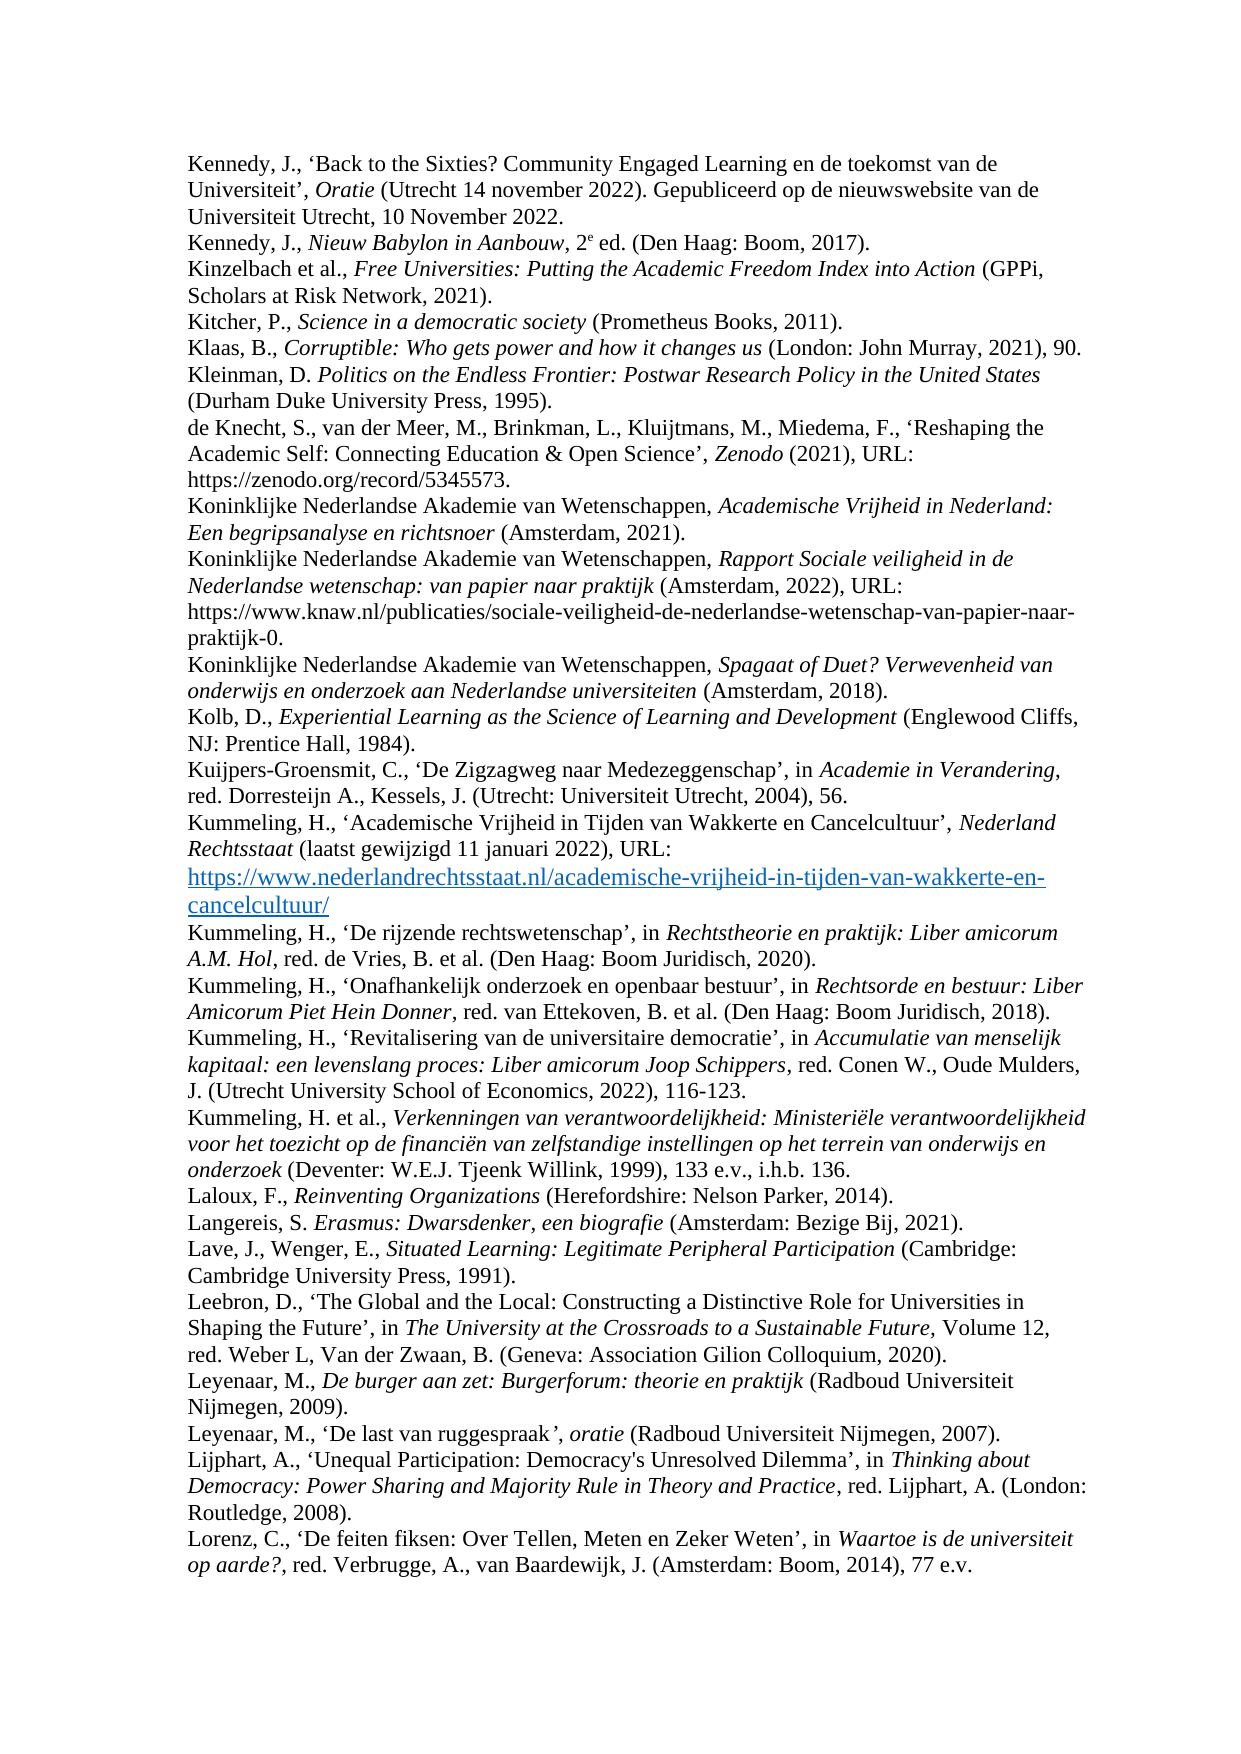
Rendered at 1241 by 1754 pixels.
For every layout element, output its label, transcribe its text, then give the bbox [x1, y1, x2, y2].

text Lorenz, C., ‘De feiten fiksen: Over Tellen, Meten en Zeker Weten’, in Waartoe is de universiteit op aarde?, red. Verbrugge, A., van Baardewijk, J. (Amsterdam: Boom, 2014), 77 e.v. [187, 1525, 1090, 1578]
text Lijphart, A., ‘Unequal Participation: Democracy's Unresolved Dilemma’, in Thinking about Democracy: Power Sharing and Majority Rule in Theory and Practice, red. Lijphart, A. (London: Routledge, 2008). [187, 1446, 1090, 1525]
text Koninklijke Nederlandse Akademie van Wetenschappen, Spagaat of Duet? Verwevenheid van onderwijs en onderzoek aan Nederlandse universiteiten (Amsterdam, 2018). [187, 651, 1090, 703]
text Kitcher, P., Science in a democratic society (Prometheus Books, 2011). [187, 308, 1090, 334]
text Kinzelbach et al., Free Universities: Putting the Academic Freedom Index into Action (GPPi, Scholars at Risk Network, 2021). [187, 255, 1090, 308]
text Kennedy, J., ‘Back to the Sixties? Community Engaged Learning en de toekomst van de Universiteit’, Oratie (Utrecht 14 november 2022). Gepubliceerd op de nieuwswebsite van de Universiteit Utrecht, 10 November 2022. [187, 150, 1090, 229]
text Klaas, B., Corruptible: Who gets power and how it changes us (London: John Murray, 2021), 90. [187, 334, 1090, 361]
text Langereis, S. Erasmus: Dwarsdenker, een biografie (Amsterdam: Bezige Bij, 2021). [187, 1209, 1090, 1235]
text Kennedy, J., Nieuw Babylon in Aanbouw, 2e ed. (Den Haag: Boom, 2017). [187, 229, 1090, 255]
text Kummeling, H. et al., Verkenningen van verantwoordelijkheid: Ministeriële verantwoordelijkheid voor het toezicht op de financiën van zelfstandige instellingen op het terrein van onderwijs en onderzoek (Deventer: W.E.J. Tjeenk Willink, 1999), 133 e.v., i.h.b. 136. [187, 1103, 1090, 1183]
text Kummeling, H., ‘Revitalisering van de universitaire democratie’, in Accumulatie van menselijk kapitaal: een levenslang proces: Liber amicorum Joop Schippers, red. Conen W., Oude Mulders, J. (Utrecht University School of Economics, 2022), 116-123. [187, 1024, 1090, 1103]
text Leyenaar, M., ‘De last van ruggespraak’, oratie (Radboud Universiteit Nijmegen, 2007). [187, 1420, 1090, 1446]
text Kummeling, H., ‘Academische Vrijheid in Tijden van Wakkerte en Cancelcultuur’, Nederland Rechtsstaat (laatst gewijzigd 11 januari 2022), URL: https://www.nederlandrechtsstaat.nl/academische-vrijheid-in-tijden-van-wakkerte-en-cancelcultuur/ [187, 809, 1090, 919]
text Kummeling, H., ‘De rijzende rechtswetenschap’, in Rechtstheorie en praktijk: Liber amicorum A.M. Hol, red. de Vries, B. et al. (Den Haag: Boom Juridisch, 2020). [187, 919, 1090, 972]
text Lave, J., Wenger, E., Situated Learning: Legitimate Peripheral Participation (Cambridge: Cambridge University Press, 1991). [187, 1235, 1090, 1288]
text Kleinman, D. Politics on the Endless Frontier: Postwar Research Policy in the United States (Durham Duke University Press, 1995). [187, 361, 1090, 413]
text Kummeling, H., ‘Onafhankelijk onderzoek en openbaar bestuur’, in Rechtsorde en bestuur: Liber Amicorum Piet Hein Donner, red. van Ettekoven, B. et al. (Den Haag: Boom Juridisch, 2018). [187, 972, 1090, 1024]
text Leyenaar, M., De burger aan zet: Burgerforum: theorie en praktijk (Radboud Universiteit Nijmegen, 2009). [187, 1367, 1090, 1420]
text Leebron, D., ‘The Global and the Local: Constructing a Distinctive Role for Universities in Shaping the Future’, in The University at the Crossroads to a Sustainable Future, Volume 12, red. Weber L, Van der Zwaan, B. (Geneva: Association Gilion Colloquium, 2020). [187, 1288, 1090, 1367]
text de Knecht, S., van der Meer, M., Brinkman, L., Kluijtmans, M., Miedema, F., ‘Reshaping the Academic Self: Connecting Education & Open Science’, Zenodo (2021), URL: https://zenodo.org/record/5345573. [187, 413, 1090, 493]
text Kolb, D., Experiential Learning as the Science of Learning and Development (Englewood Cliffs, NJ: Prentice Hall, 1984). [187, 703, 1090, 756]
text Kuijpers-Groensmit, C., ‘De Zigzagweg naar Medezeggenschap’, in Academie in Verandering, red. Dorresteijn A., Kessels, J. (Utrecht: Universiteit Utrecht, 2004), 56. [187, 756, 1090, 809]
text Laloux, F., Reinventing Organizations (Herefordshire: Nelson Parker, 2014). [187, 1183, 1090, 1209]
text Koninklijke Nederlandse Akademie van Wetenschappen, Academische Vrijheid in Nederland: Een begripsanalyse en richtsnoer (Amsterdam, 2021). [187, 493, 1090, 545]
text Koninklijke Nederlandse Akademie van Wetenschappen, Rapport Sociale veiligheid in de Nederlandse wetenschap: van papier naar praktijk (Amsterdam, 2022), URL: https://www.knaw.nl/publicaties/sociale-veiligheid-de-nederlandse-wetenschap-van-papier-naar-praktijk-0. [187, 545, 1090, 651]
